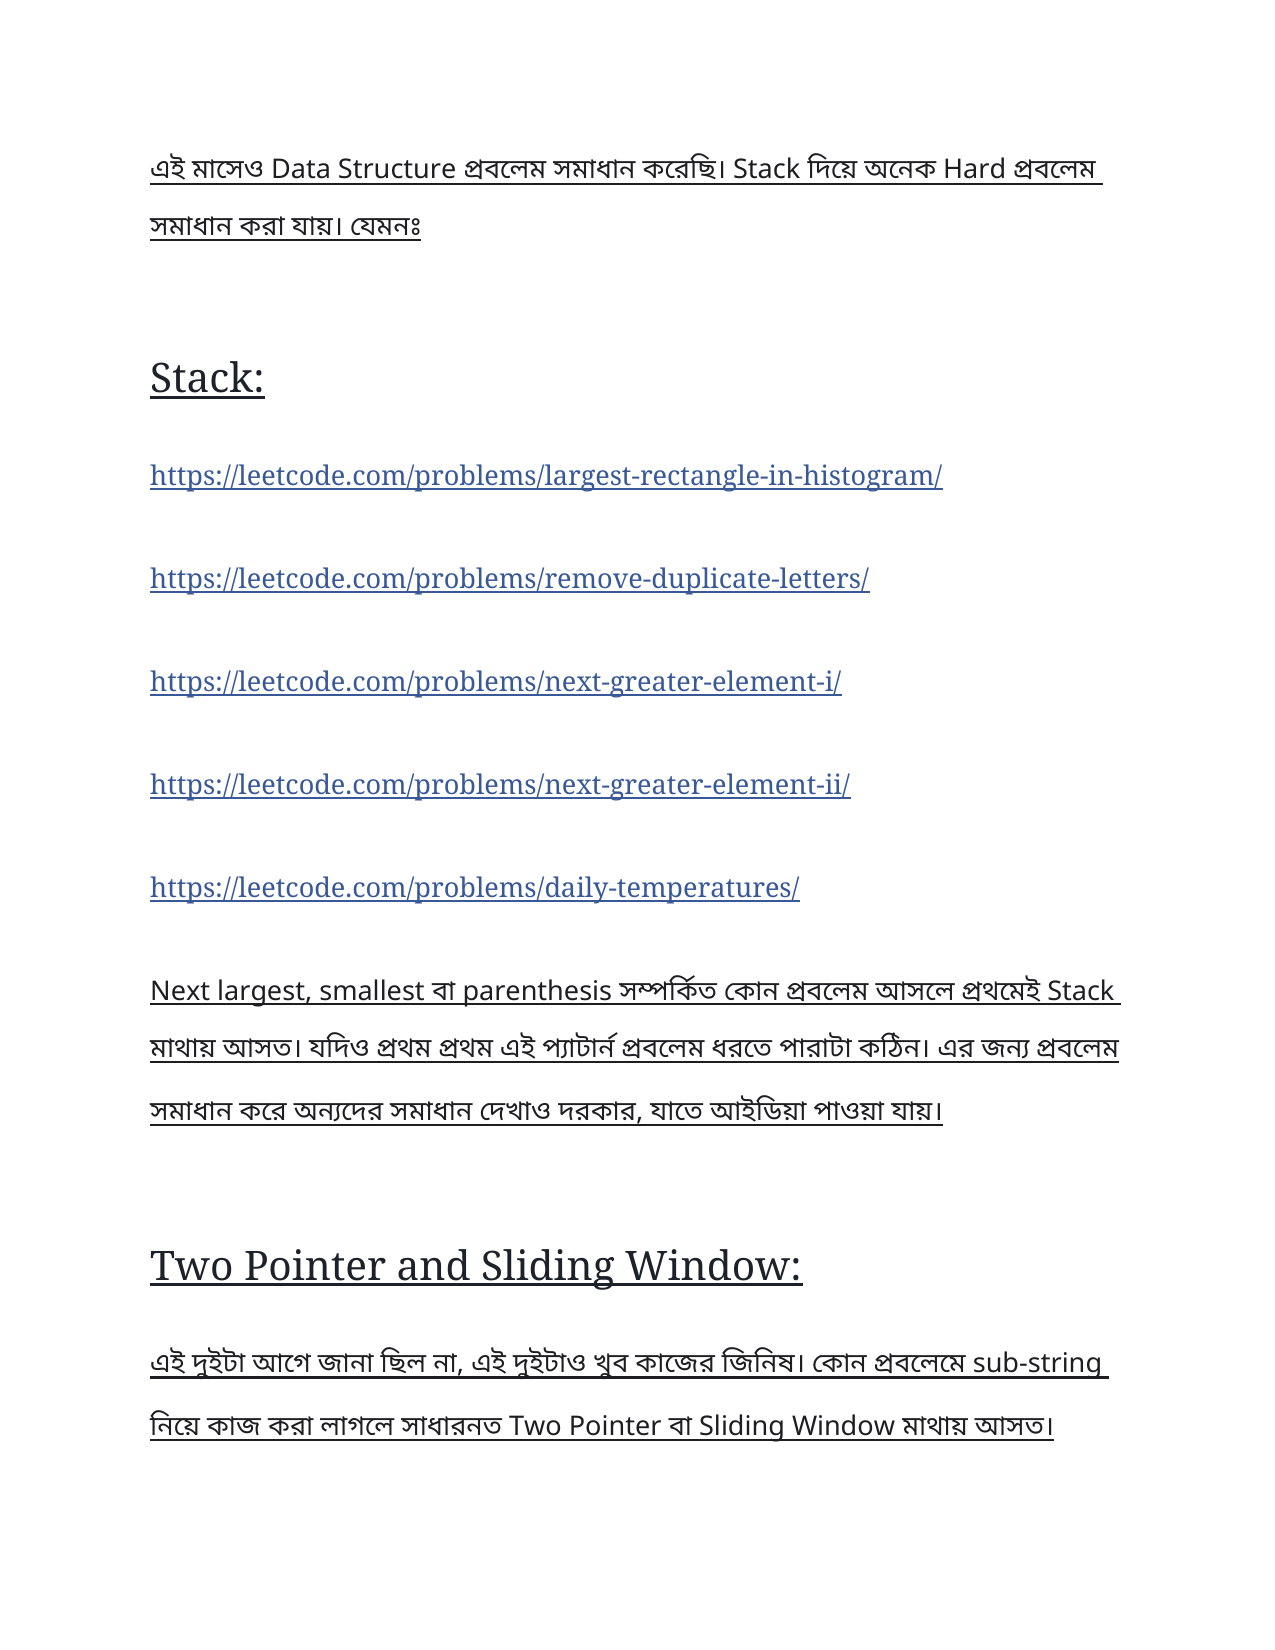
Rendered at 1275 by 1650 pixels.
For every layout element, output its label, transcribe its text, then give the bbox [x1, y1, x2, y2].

text https://leetcode.com/problems/daily-temperatures/ [150, 869, 1125, 906]
subtitle Stack: [150, 349, 1125, 405]
text এই মাসেও Data Structure প্রবলেম সমাধান করেছি। Stack দিয়ে অনেক Hard প্রবলেম সমাধান করা যায়। যেমনঃ [150, 150, 1125, 247]
text এই দুইটা আগে জানা ছিল না, এই দুইটাও খুব কাজের জিনিষ। কোন প্রবলেমে sub-string নিয়ে কাজ করা লাগলে সাধারনত Two Pointer বা Sliding Window মাথায় আসত। [150, 1344, 1125, 1446]
text https://leetcode.com/problems/largest-rectangle-in-histogram/ [150, 457, 1125, 494]
text https://leetcode.com/problems/remove-duplicate-letters/ [150, 560, 1125, 597]
subtitle Two Pointer and Sliding Window: [150, 1237, 1125, 1292]
text Next largest, smallest বা parenthesis সম্পর্কিত কোন প্রবলেম আসলে প্রথমেই Stack মাথায় আসত। যদিও প্রথম প্রথম এই প্যাটার্ন প্রবলেম ধরতে পারাটা কঠিন। এর জন্য প্রবলেম সমাধান করে অন্যদের সমাধান দেখাও দরকার, যাতে আইডিয়া পাওয়া যায়। [150, 972, 1125, 1131]
text https://leetcode.com/problems/next-greater-element-ii/ [150, 766, 1125, 803]
text https://leetcode.com/problems/next-greater-element-i/ [150, 663, 1125, 700]
